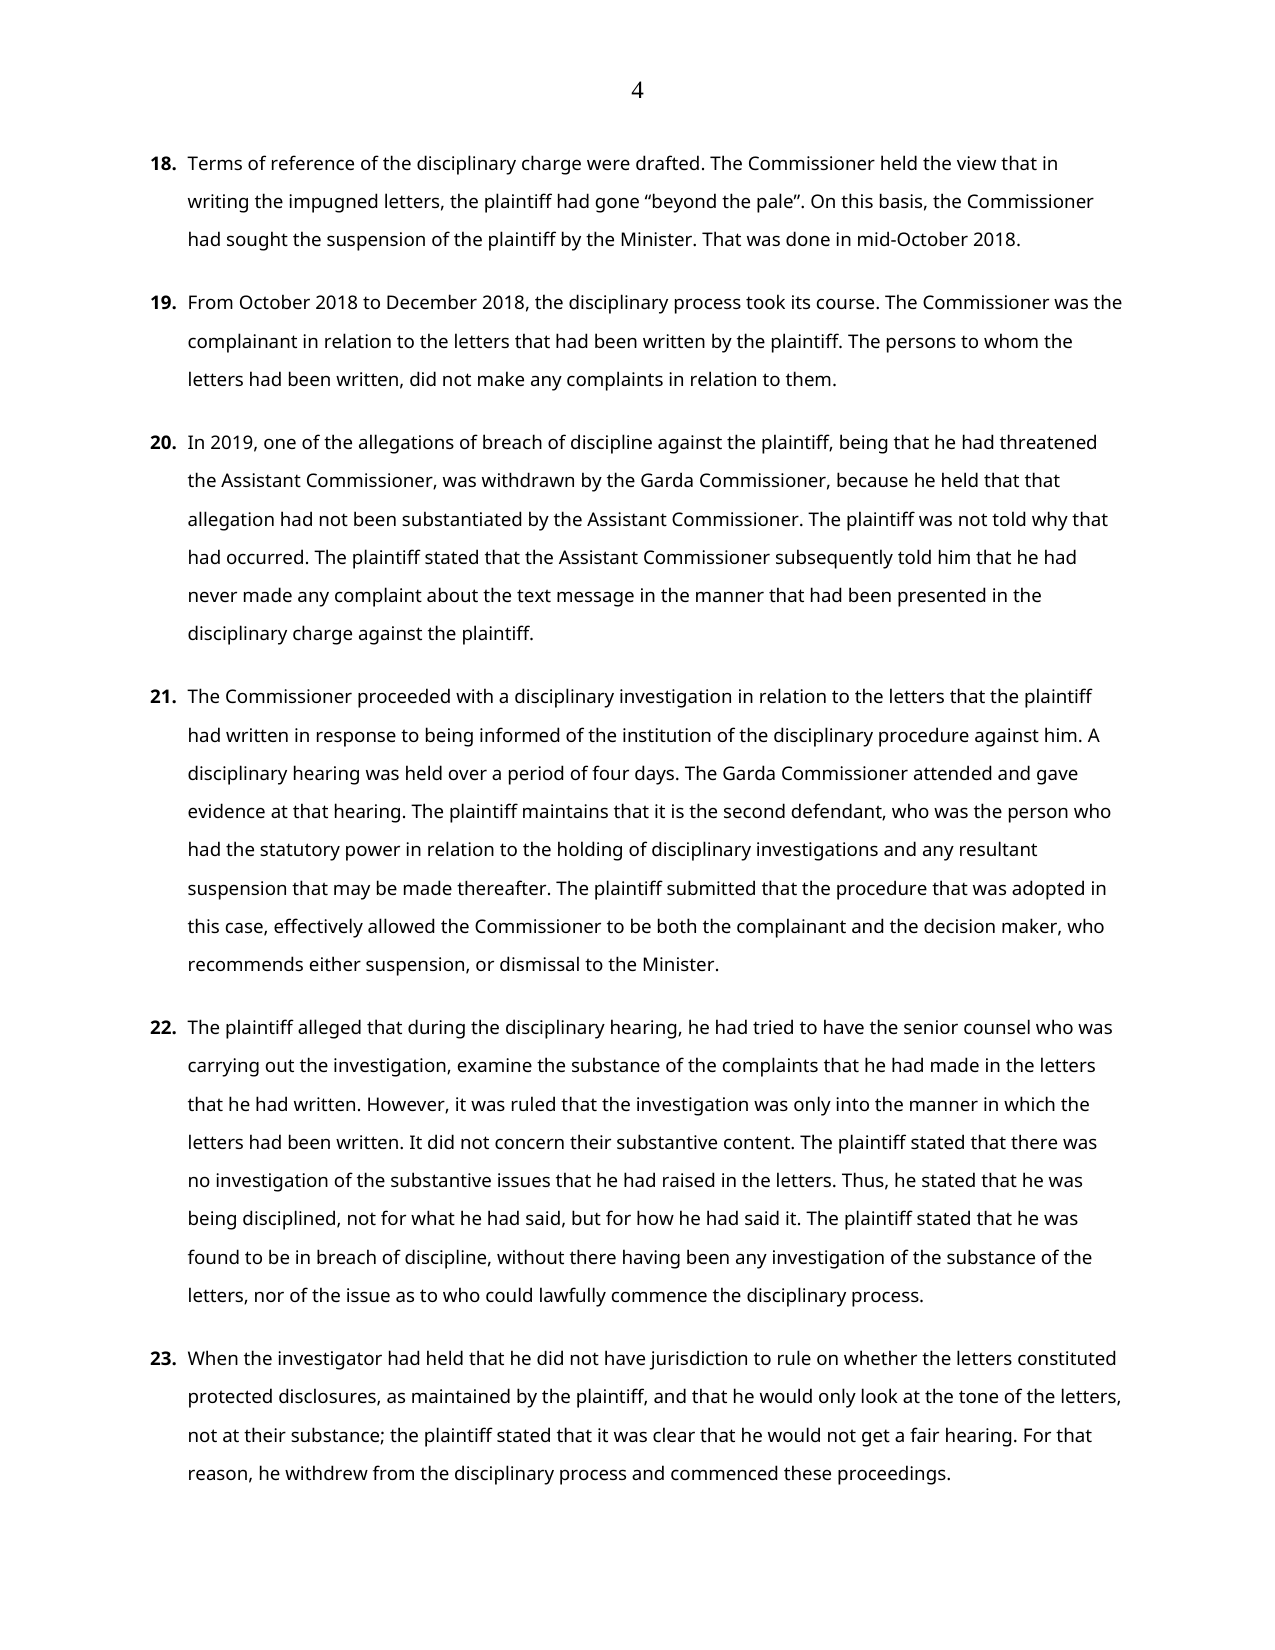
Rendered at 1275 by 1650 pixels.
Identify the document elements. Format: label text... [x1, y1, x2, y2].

text The plaintiff alleged that during the disciplinary hearing, he had tried to have the senior counsel who was carrying out the investigation, examine the substance of the complaints that he had made in the letters that he had written. However, it was ruled that the investigation was only into the manner in which the letters had been written. It did not concern their substantive content. The plaintiff stated that there was no investigation of the substantive issues that he had raised in the letters. Thus, he stated that he was being disciplined, not for what he had said, but for how he had said it. The plaintiff stated that he was found to be in breach of discipline, without there having been any investigation of the substance of the letters, nor of the issue as to who could lawfully commence the disciplinary process. [150, 1014, 1125, 1308]
text The Commissioner proceeded with a disciplinary investigation in relation to the letters that the plaintiff had written in response to being informed of the institution of the disciplinary procedure against him. A disciplinary hearing was held over a period of four days. The Garda Commissioner attended and gave evidence at that hearing. The plaintiff maintains that it is the second defendant, who was the person who had the statutory power in relation to the holding of disciplinary investigations and any resultant suspension that may be made thereafter. The plaintiff submitted that the procedure that was adopted in this case, effectively allowed the Commissioner to be both the complainant and the decision maker, who recommends either suspension, or dismissal to the Minister. [150, 684, 1125, 977]
text In 2019, one of the allegations of breach of discipline against the plaintiff, being that he had threatened the Assistant Commissioner, was withdrawn by the Garda Commissioner, because he held that that allegation had not been substantiated by the Assistant Commissioner. The plaintiff was not told why that had occurred. The plaintiff stated that the Assistant Commissioner subsequently told him that he had never made any complaint about the text message in the manner that had been presented in the disciplinary charge against the plaintiff. [150, 429, 1125, 646]
text When the investigator had held that he did not have jurisdiction to rule on whether the letters constituted protected disclosures, as maintained by the plaintiff, and that he would only look at the tone of the letters, not at their substance; the plaintiff stated that it was clear that he would not get a fair hearing. For that reason, he withdrew from the disciplinary process and commenced these proceedings. [150, 1345, 1125, 1486]
text From October 2018 to December 2018, the disciplinary process took its course. The Commissioner was the complainant in relation to the letters that had been written by the plaintiff. The persons to whom the letters had been written, did not make any complaints in relation to them. [150, 290, 1125, 392]
text Terms of reference of the disciplinary charge were drafted. The Commissioner held the view that in writing the impugned letters, the plaintiff had gone “beyond the pale”. On this basis, the Commissioner had sought the suspension of the plaintiff by the Minister. That was done in mid-October 2018. [150, 150, 1125, 252]
